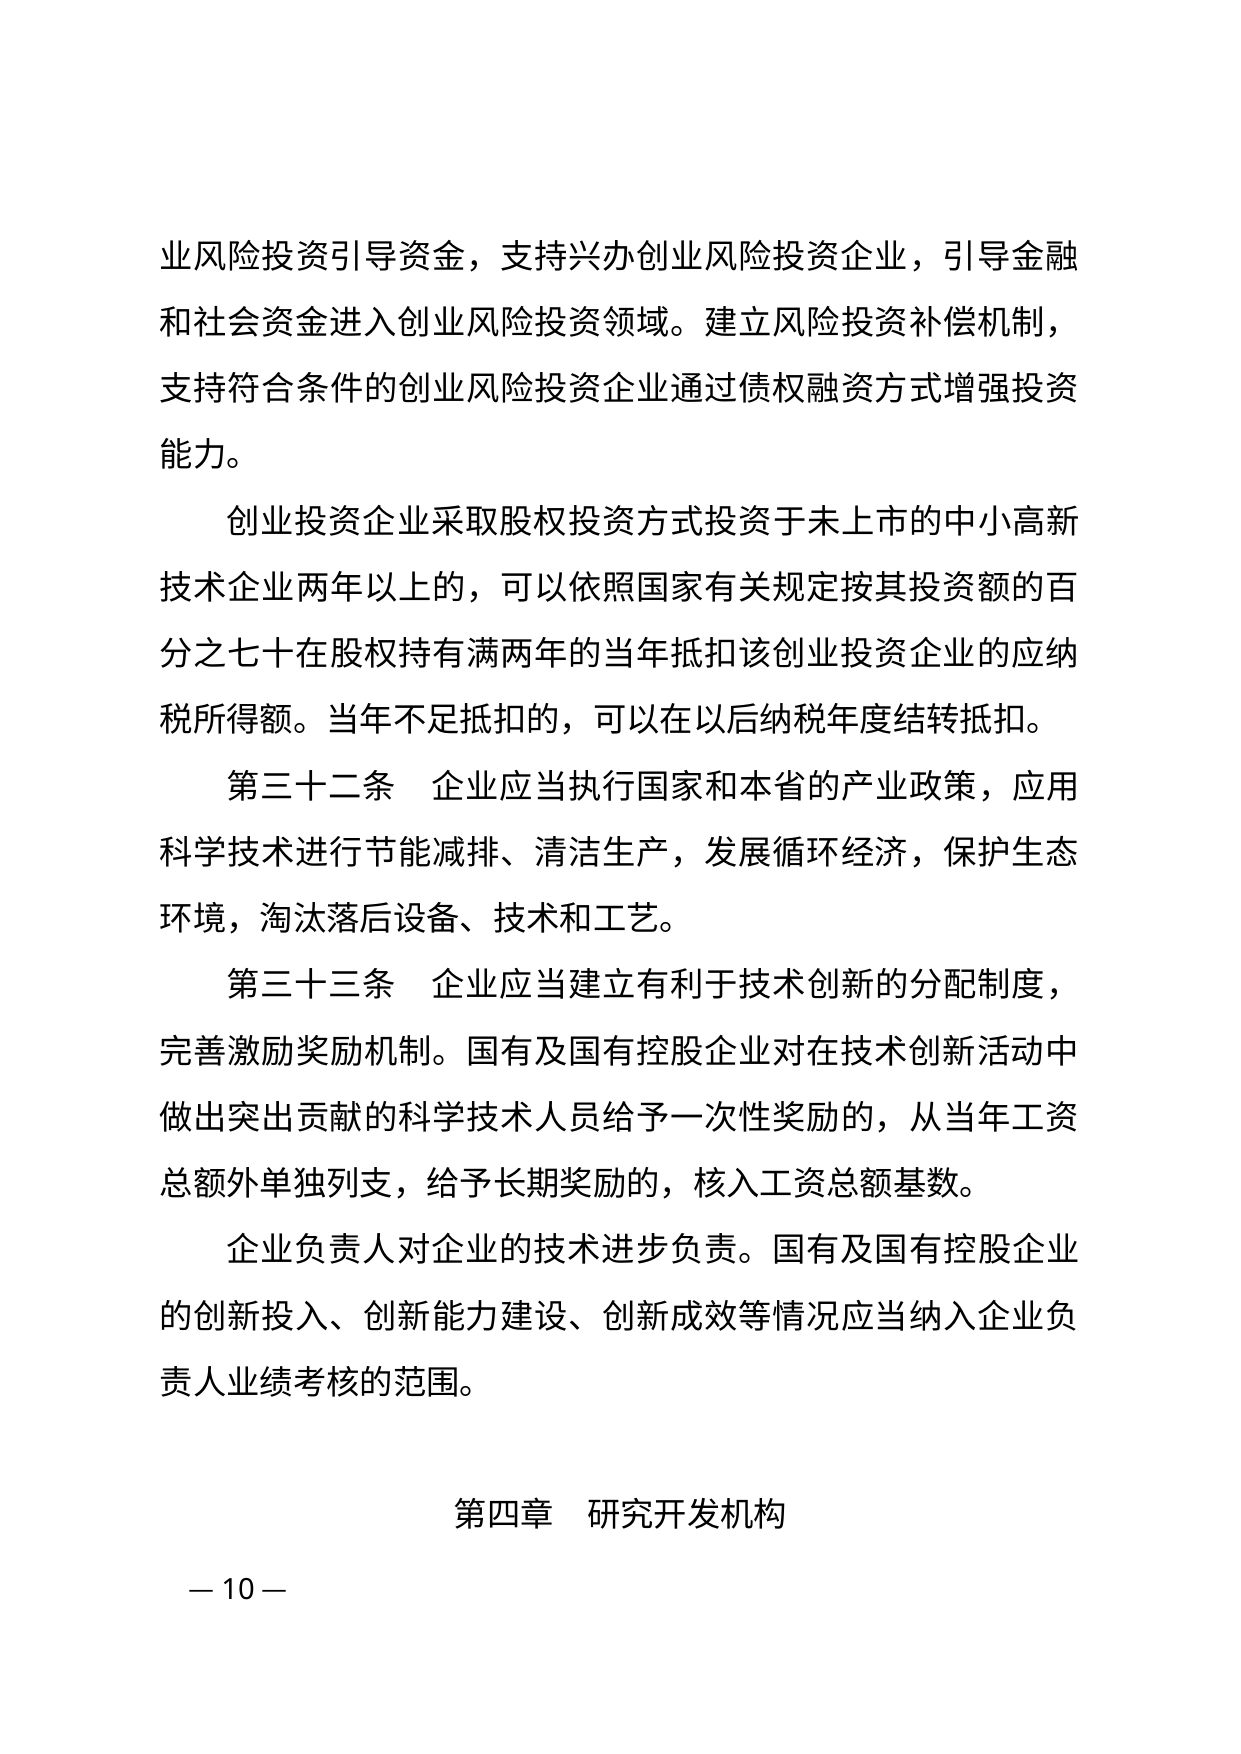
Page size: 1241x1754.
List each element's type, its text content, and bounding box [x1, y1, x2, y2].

text 第三十二条 企业应当执行国家和本省的产业政策，应用科学技术进行节能减排、清洁生产，发展循环经济，保护生态环境，淘汰落后设备、技术和工艺。 [159, 750, 1081, 949]
text 创业投资企业采取股权投资方式投资于未上市的中小高新技术企业两年以上的，可以依照国家有关规定按其投资额的百分之七十在股权持有满两年的当年抵扣该创业投资企业的应纳税所得额。当年不足抵扣的，可以在以后纳税年度结转抵扣。 [159, 485, 1081, 750]
text 第四章 研究开发机构 [159, 1479, 1081, 1545]
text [159, 220, 1081, 485]
text 第三十三条 企业应当建立有利于技术创新的分配制度，完善激励奖励机制。国有及国有控股企业对在技术创新活动中做出突出贡献的科学技术人员给予一次性奖励的，从当年工资总额外单独列支，给予长期奖励的，核入工资总额基数。 [159, 949, 1081, 1214]
text 企业负责人对企业的技术进步负责。国有及国有控股企业的创新投入、创新能力建设、创新成效等情况应当纳入企业负责人业绩考核的范围。 [159, 1214, 1081, 1413]
